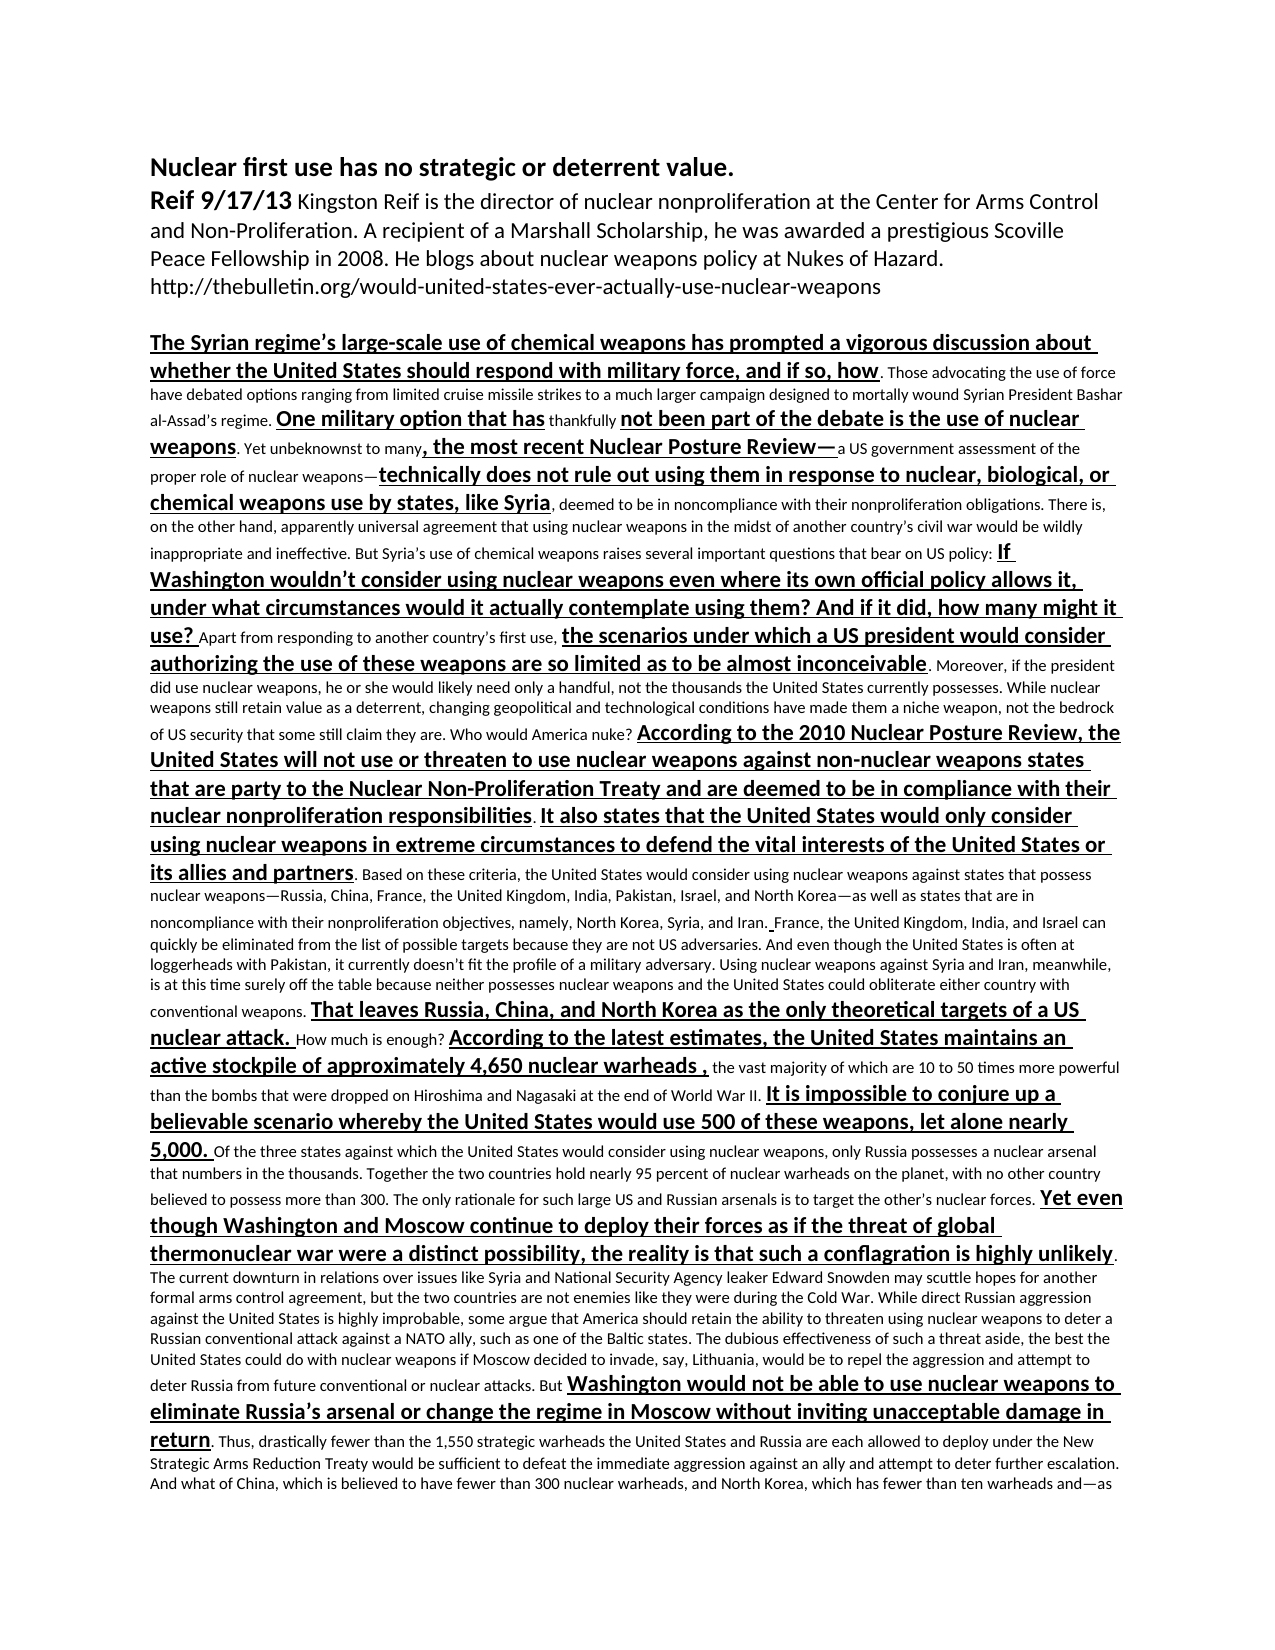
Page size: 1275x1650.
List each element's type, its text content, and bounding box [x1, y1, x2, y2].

text Reif 9/17/13 Kingston Reif is the director of nuclear nonproliferation at the Center for Arms Control and Non-Proliferation. A recipient of a Marshall Scholarship, he was awarded a prestigious Scoville Peace Fellowship in 2008. He blogs about nuclear weapons policy at Nukes of Hazard. http://thebulletin.org/would-united-states-ever-actually-use-nuclear-weapons [150, 183, 1125, 300]
subtitle Nuclear first use has no strategic or deterrent value. [150, 150, 1125, 183]
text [150, 328, 1125, 1494]
